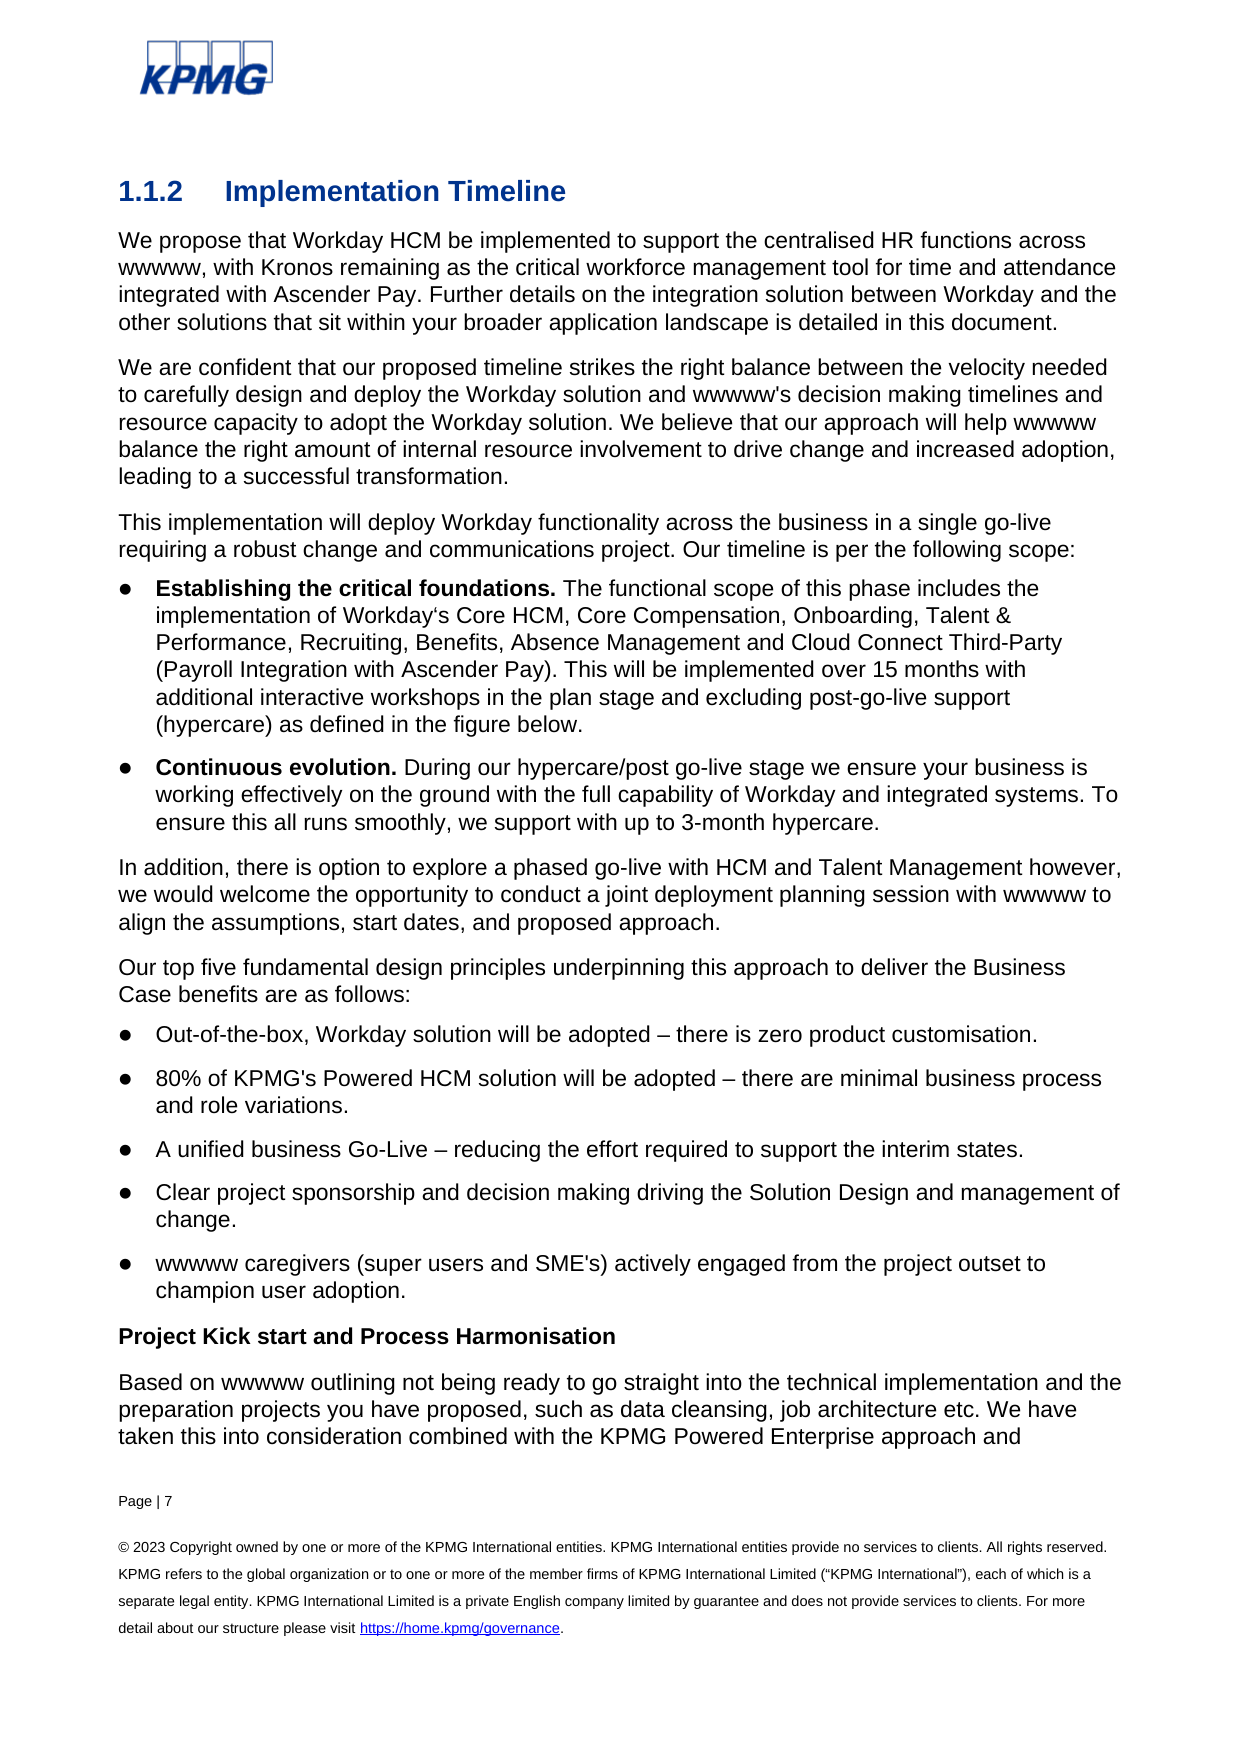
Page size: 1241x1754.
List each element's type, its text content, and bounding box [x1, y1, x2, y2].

text We are confident that our proposed timeline strikes the right balance between the velocity needed to carefully design and deploy the Workday solution and wwwww's decision making timelines and resource capacity to adopt the Workday solution. We believe that our approach will help wwwww balance the right amount of internal resource involvement to drive change and increased adoption, leading to a successful transformation. [118, 354, 1122, 489]
list Out-of-the-box, Workday solution will be adopted – there is zero product customisation. [118, 1020, 1122, 1047]
subtitle Implementation Timeline [118, 174, 1122, 208]
text In addition, there is option to explore a phased go-live with HCM and Talent Management however, we would welcome the opportunity to conduct a joint deployment planning session with wwwww to align the assumptions, start dates, and proposed approach. [118, 854, 1122, 935]
list 80% of KPMG's Powered HCM solution will be adopted – there are minimal business process and role variations. [118, 1064, 1122, 1118]
list Continuous evolution. During our hypercare/post go-live stage we ensure your business is working effectively on the ground with the full capability of Workday and integrated systems. To ensure this all runs smoothly, we support with up to 3-month hypercare. [118, 754, 1122, 835]
text This implementation will deploy Workday functionality across the business in a single go-live requiring a robust change and communications project. Our timeline is per the following scope: [118, 508, 1122, 562]
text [118, 1368, 1122, 1449]
list Establishing the critical foundations. The functional scope of this phase includes the implementation of Workday‘s Core HCM, Core Compensation, Onboarding, Talent & Performance, Recruiting, Benefits, Absence Management and Cloud Connect Third-Party (Payroll Integration with Ascender Pay). This will be implemented over 15 months with additional interactive workshops in the plan stage and excluding post-go-live support (hypercare) as defined in the figure below. [118, 574, 1122, 737]
text Project Kick start and Process Harmonisation [118, 1322, 1122, 1349]
text We propose that Workday HCM be implemented to support the centralised HR functions across wwwww, with Kronos remaining as the critical workforce management tool for time and attendance integrated with Ascender Pay. Further details on the integration solution between Workday and the other solutions that sit within your broader application landscape is detailed in this document. [118, 227, 1122, 335]
list wwwww caregivers (super users and SME's) actively engaged from the project outset to champion user adoption. [118, 1249, 1122, 1304]
list A unified business Go-Live – reducing the effort required to support the interim states. [118, 1135, 1122, 1162]
list Clear project sponsorship and decision making driving the Solution Design and management of change. [118, 1179, 1122, 1233]
picture [118, 0, 302, 136]
text Our top five fundamental design principles underpinning this approach to deliver the Business Case benefits are as follows: [118, 954, 1122, 1008]
